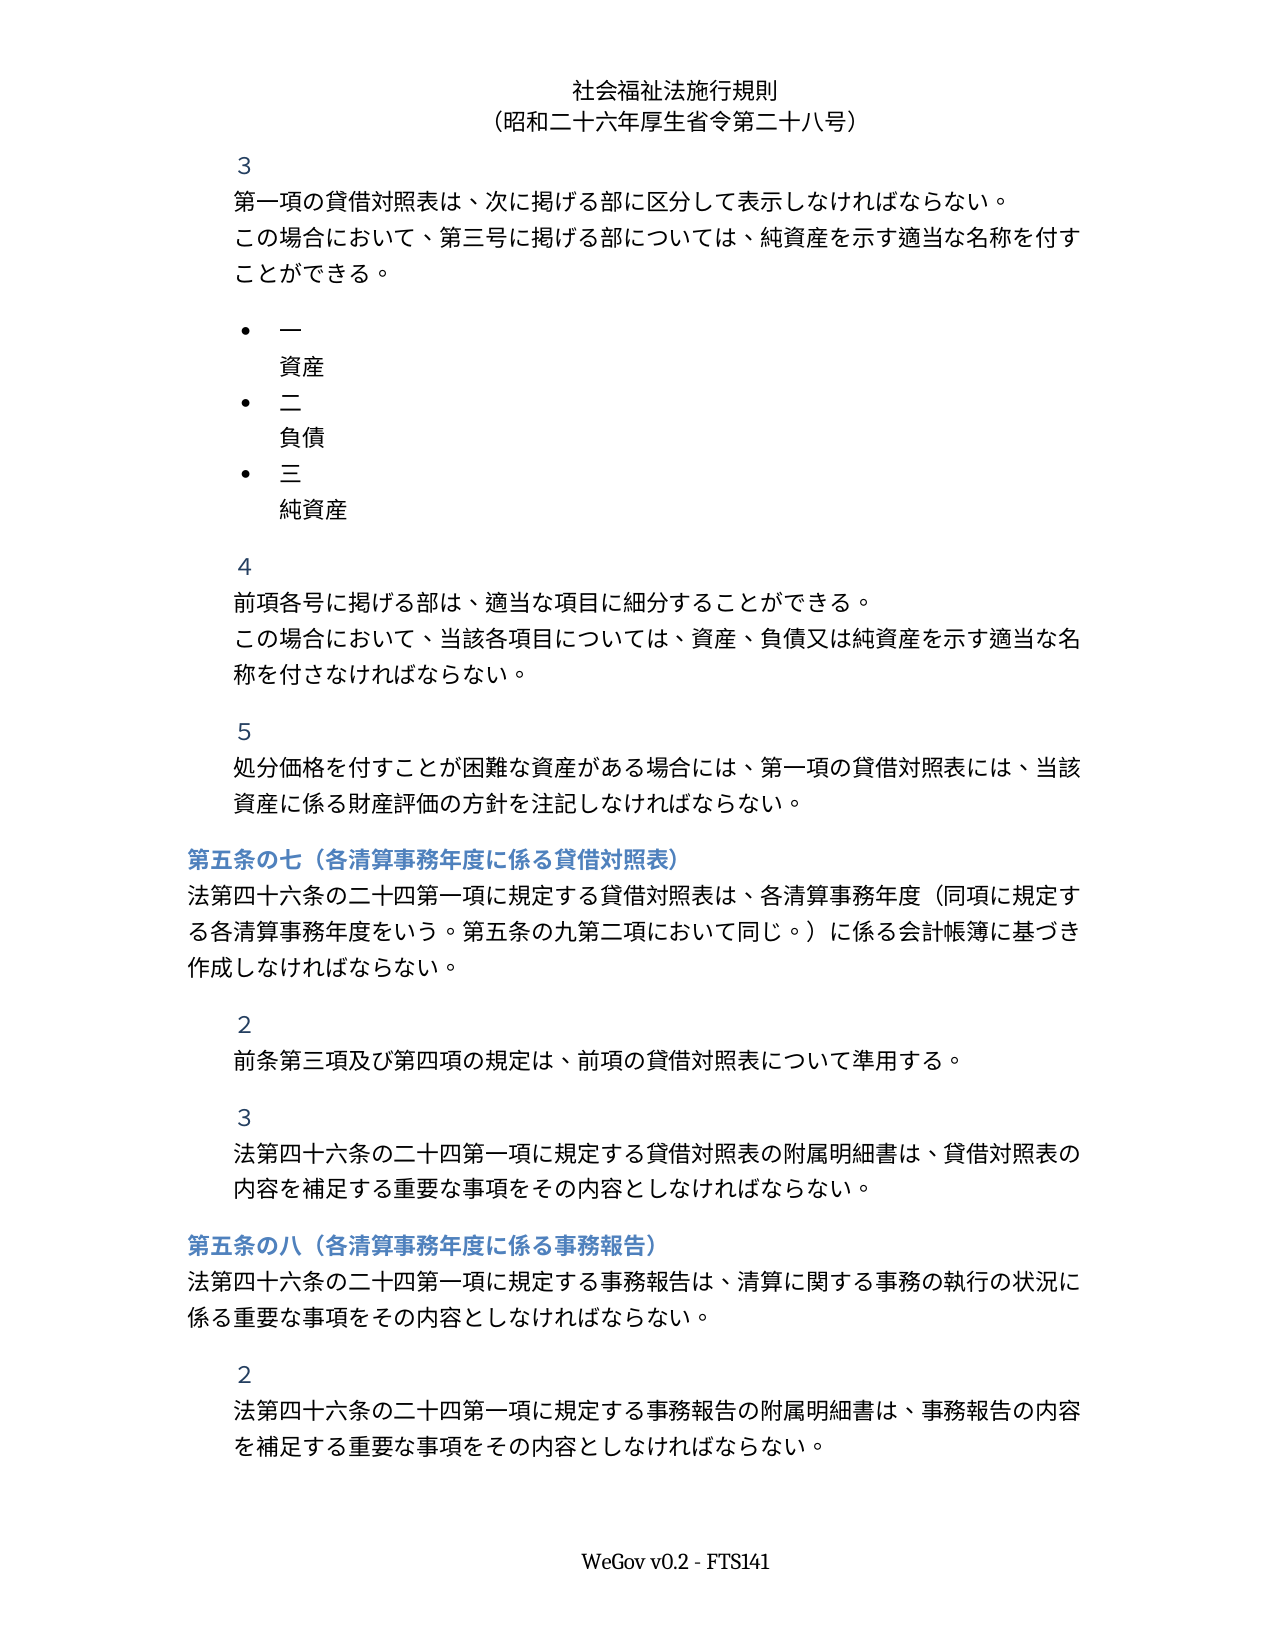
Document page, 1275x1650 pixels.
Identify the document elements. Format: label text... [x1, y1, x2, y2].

text 処分価格を付すことが困難な資産がある場合には、第一項の貸借対照表には、当該資産に係る財産評価の方針を注記しなければならない。 [233, 752, 1087, 819]
text 前条第三項及び第四項の規定は、前項の貸借対照表について準用する。 [233, 1045, 1087, 1076]
text 法第四十六条の二十四第一項に規定する貸借対照表は、各清算事務年度（同項に規定する各清算事務年度をいう。第五条の九第二項において同じ。）に係る会計帳簿に基づき作成しなければならない。 [187, 880, 1087, 983]
subtitle ２ [233, 1359, 1087, 1390]
text 法第四十六条の二十四第一項に規定する事務報告は、清算に関する事務の執行の状況に係る重要な事項をその内容としなければならない。 [187, 1266, 1087, 1333]
text 法第四十六条の二十四第一項に規定する事務報告の附属明細書は、事務報告の内容を補足する重要な事項をその内容としなければならない。 [233, 1395, 1087, 1462]
list 三 純資産 [242, 458, 1087, 526]
subtitle 第五条の七（各清算事務年度に係る貸借対照表） [187, 844, 1087, 876]
subtitle ３ [233, 1102, 1087, 1133]
subtitle ４ [233, 551, 1087, 582]
subtitle 第五条の八（各清算事務年度に係る事務報告） [187, 1230, 1087, 1261]
text 前項各号に掲げる部は、適当な項目に細分することができる。 この場合において、当該各項目については、資産、負債又は純資産を示す適当な名称を付さなければならない。 [233, 587, 1087, 690]
text 第一項の貸借対照表は、次に掲げる部に区分して表示しなければならない。 この場合において、第三号に掲げる部については、純資産を示す適当な名称を付すことができる。 [233, 186, 1087, 289]
list 二 負債 [242, 386, 1087, 454]
subtitle ２ [233, 1009, 1087, 1040]
text 法第四十六条の二十四第一項に規定する貸借対照表の附属明細書は、貸借対照表の内容を補足する重要な事項をその内容としなければならない。 [233, 1137, 1087, 1205]
subtitle ５ [233, 716, 1087, 747]
list 一 資産 [242, 314, 1087, 382]
subtitle ３ [233, 150, 1087, 181]
